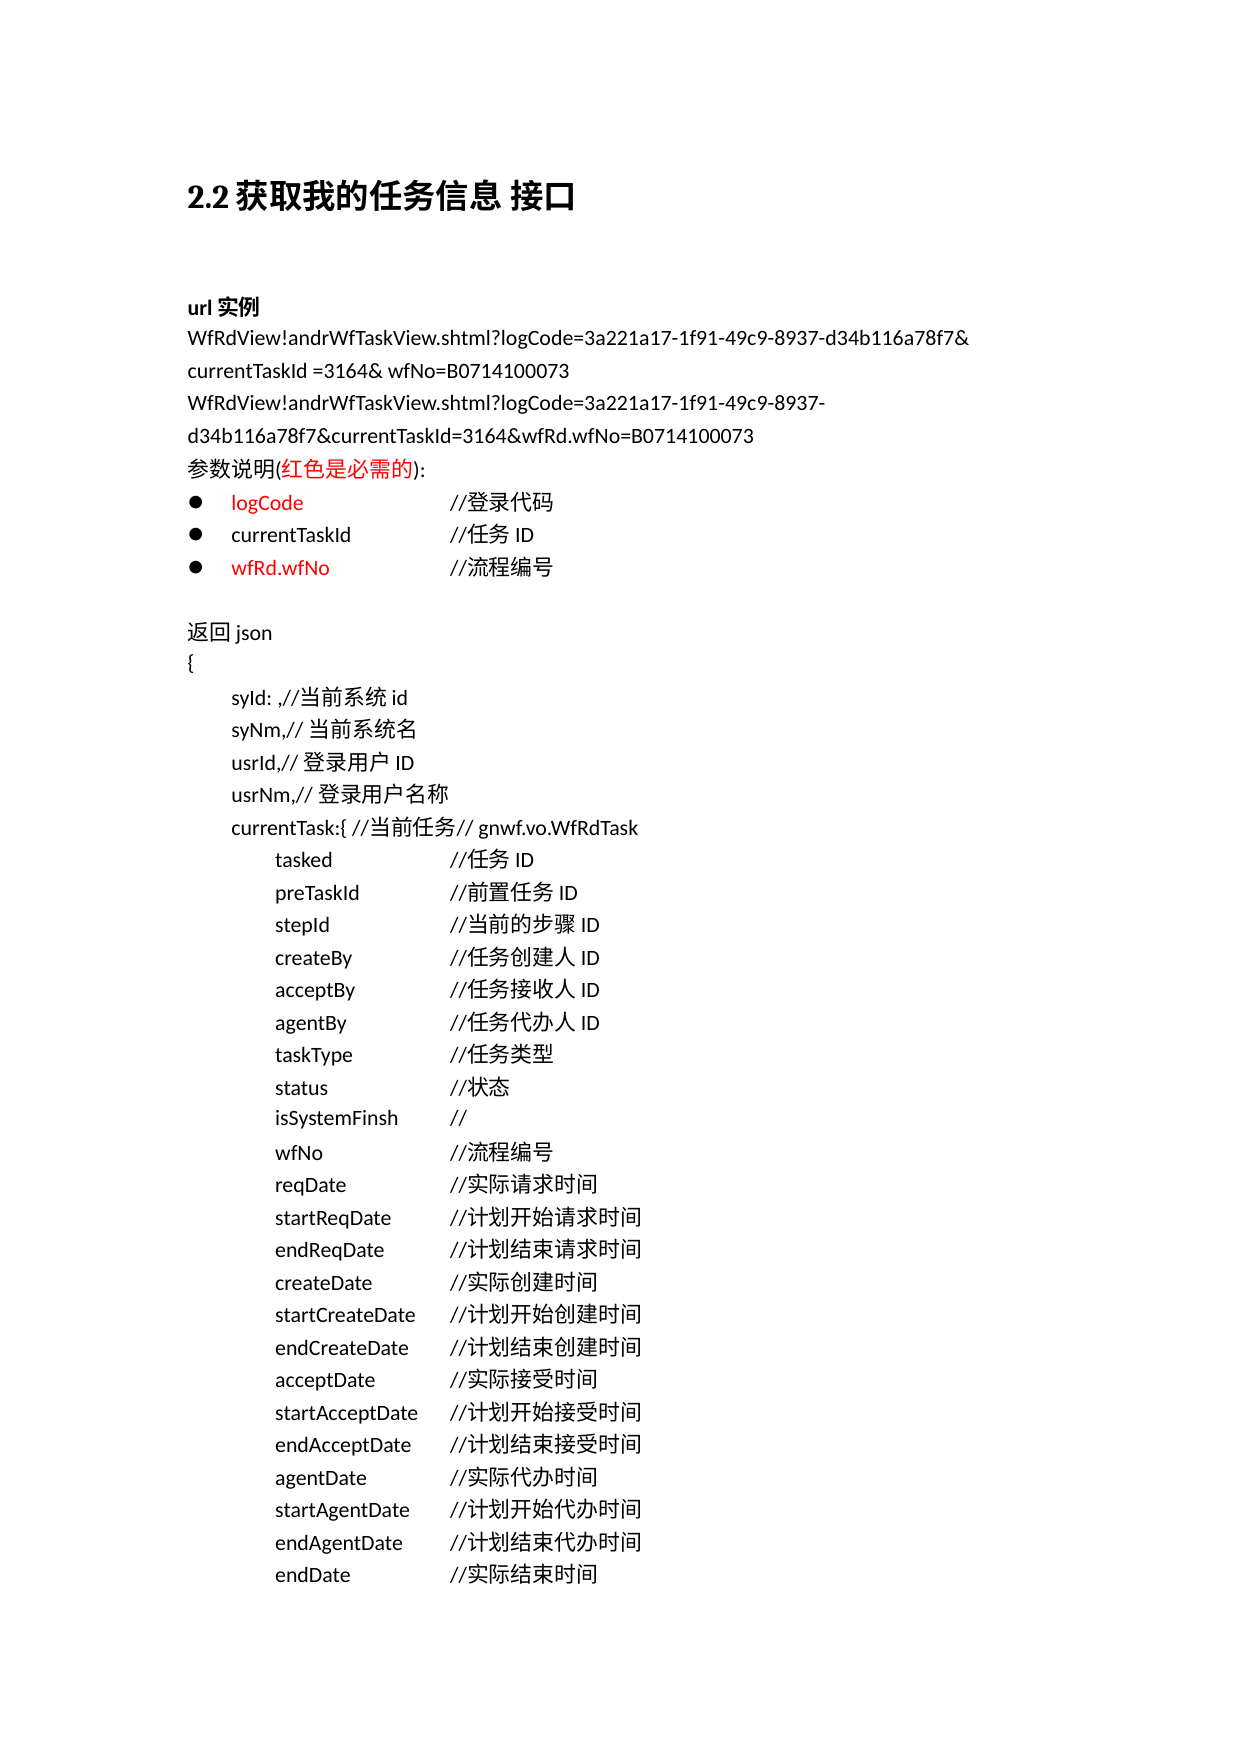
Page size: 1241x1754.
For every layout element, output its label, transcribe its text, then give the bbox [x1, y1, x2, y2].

text isSystemFinsh // [187, 1102, 1053, 1134]
text currentTask:{ //当前任务// gnwf.vo.WfRdTask [187, 809, 1053, 842]
text endReqDate //计划结束请求时间 [187, 1232, 1053, 1264]
text createDate //实际创建时间 [187, 1264, 1053, 1297]
list logCode //登录代码 [187, 484, 1053, 517]
text acceptBy //任务接收人ID [187, 972, 1053, 1004]
text 参数说明(红色是必需的): [187, 452, 1053, 484]
text startReqDate //计划开始请求时间 [187, 1199, 1053, 1232]
text endAcceptDate //计划结束接受时间 [187, 1427, 1053, 1459]
list wfRd.wfNo //流程编号 [187, 549, 1053, 582]
text syId: ,//当前系统id [187, 679, 1053, 712]
text url实例 [187, 289, 1053, 322]
text agentBy //任务代办人ID [187, 1004, 1053, 1037]
text wfNo //流程编号 [187, 1134, 1053, 1167]
text { [187, 647, 1053, 679]
text stepId //当前的步骤ID [187, 907, 1053, 939]
text startAcceptDate //计划开始接受时间 [187, 1394, 1053, 1427]
text createBy //任务创建人ID [187, 939, 1053, 972]
text 返回json [187, 614, 1053, 647]
text usrNm,// 登录用户名称 [187, 777, 1053, 809]
list currentTaskId //任务ID [187, 517, 1053, 549]
text tasked //任务ID [187, 842, 1053, 874]
text status //状态 [187, 1069, 1053, 1102]
text WfRdView!andrWfTaskView.shtml?logCode=3a221a17-1f91-49c9-8937-d34b116a78f7&currentTaskId=3164&wfRd.wfNo=B0714100073 [187, 387, 1053, 452]
text endDate //实际结束时间 [187, 1557, 1053, 1589]
text taskType //任务类型 [187, 1037, 1053, 1069]
text endAgentDate //计划结束代办时间 [187, 1524, 1053, 1557]
text usrId,// 登录用户ID [187, 744, 1053, 777]
text startAgentDate //计划开始代办时间 [187, 1492, 1053, 1524]
text acceptDate //实际接受时间 [187, 1362, 1053, 1394]
text agentDate //实际代办时间 [187, 1459, 1053, 1492]
text syNm,// 当前系统名 [187, 712, 1053, 744]
text reqDate //实际请求时间 [187, 1167, 1053, 1199]
text WfRdView!andrWfTaskView.shtml?logCode=3a221a17-1f91-49c9-8937-d34b116a78f7& currentTaskId =3164& wfNo=B0714100073 [187, 322, 1053, 387]
text preTaskId //前置任务ID [187, 874, 1053, 907]
text startCreateDate //计划开始创建时间 [187, 1297, 1053, 1329]
text endCreateDate //计划结束创建时间 [187, 1329, 1053, 1362]
subtitle 2.2获取我的任务信息 接口 [187, 162, 1053, 227]
